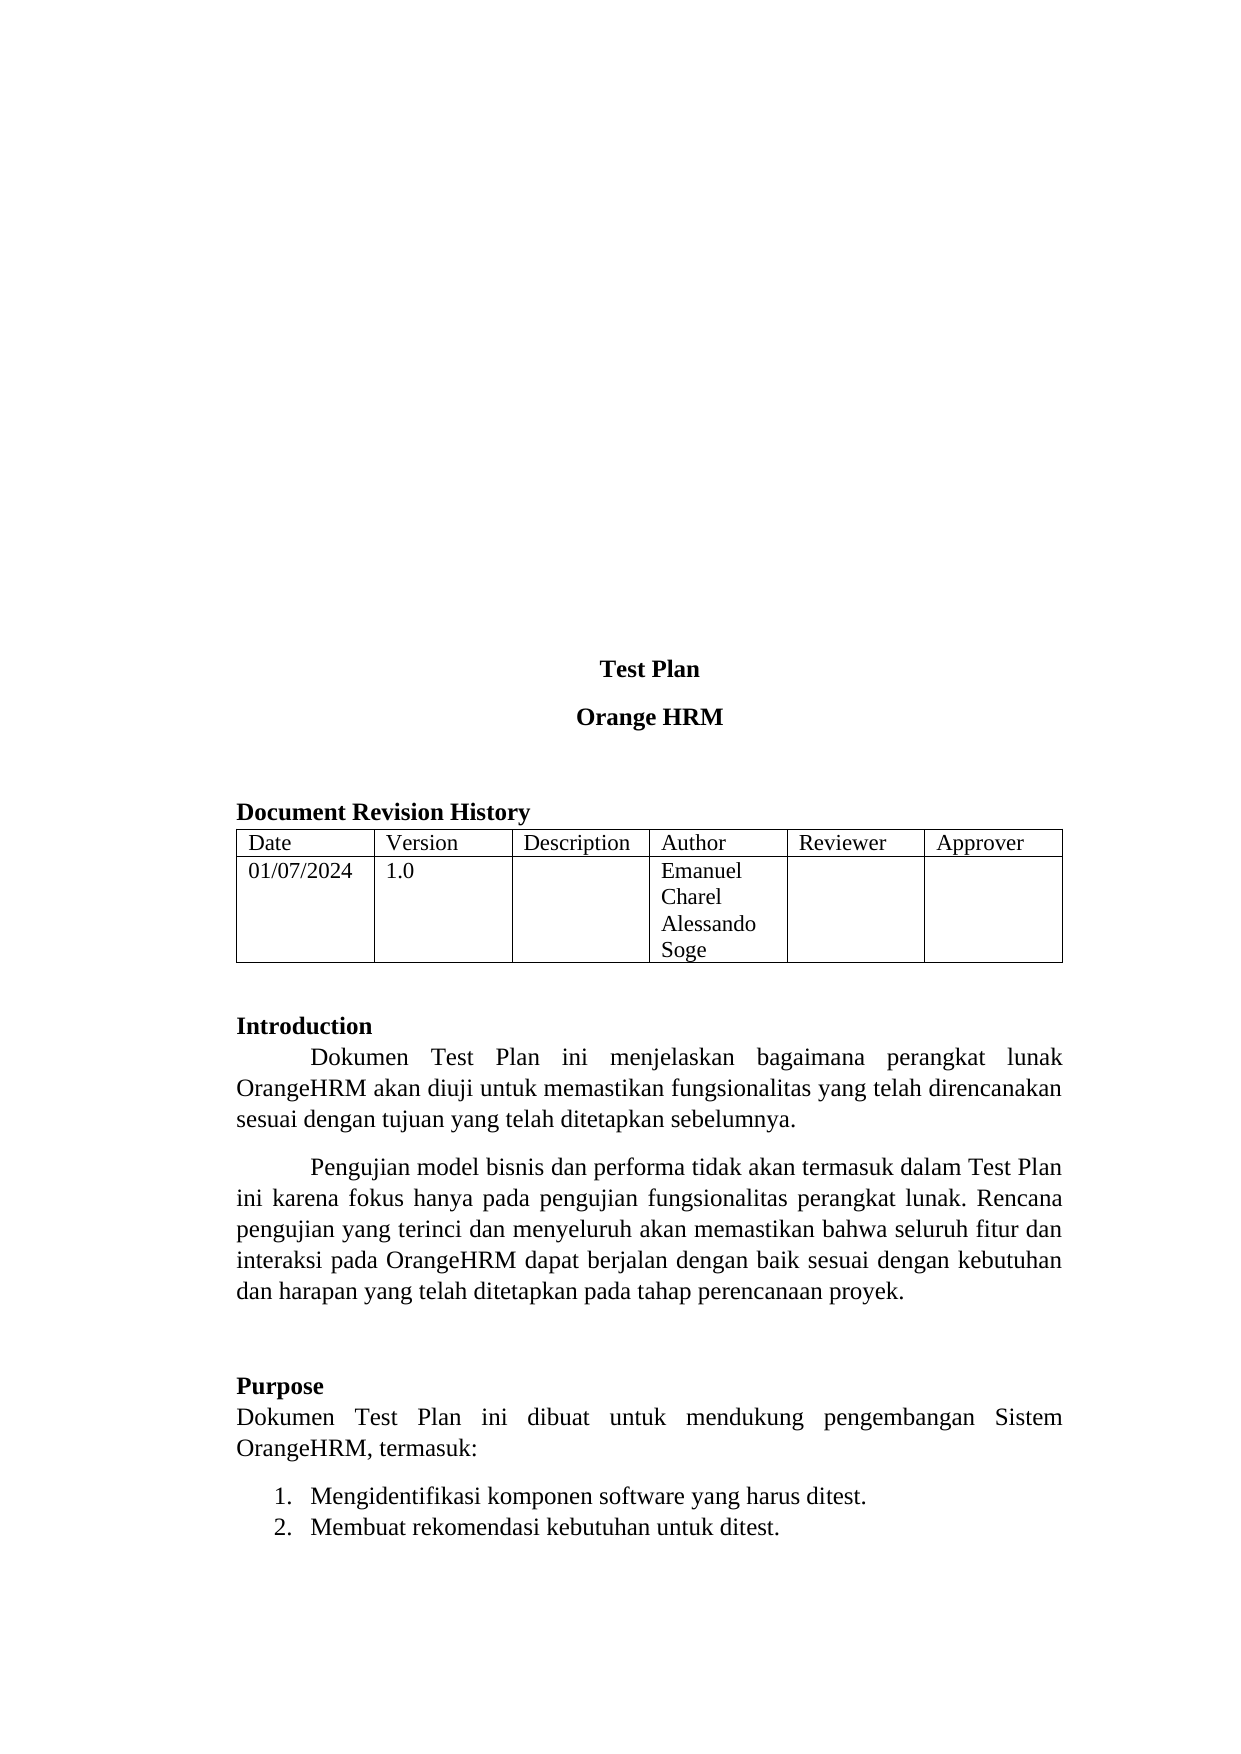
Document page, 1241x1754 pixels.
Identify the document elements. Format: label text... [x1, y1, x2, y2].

list Mengidentifikasi komponen software yang harus ditest. [274, 1481, 1063, 1510]
table_cell [788, 857, 924, 962]
table_header Date [237, 830, 374, 856]
table_header Version [375, 830, 512, 856]
subtitle Introduction [236, 1011, 1063, 1040]
table_cell Emanuel Charel Alessando Soge [650, 857, 787, 962]
subtitle Purpose [236, 1371, 1063, 1400]
text Test Plan [236, 654, 1063, 683]
table_header Description [513, 830, 649, 856]
subtitle Document Revision History [236, 797, 1063, 826]
table_cell 1.0 [375, 857, 512, 962]
table_cell [925, 857, 1062, 962]
table_header Approver [925, 830, 1062, 856]
table_cell 01/07/2024 [237, 857, 374, 962]
list Membuat rekomendasi kebutuhan untuk ditest. [274, 1512, 1063, 1541]
table_header Reviewer [788, 830, 924, 856]
text Pengujian model bisnis dan performa tidak akan termasuk dalam Test Plan ini karena fokus hanya pada pengujian fungsionalitas perangkat lunak. Rencana pengujian yang terinci dan menyeluruh akan memastikan bahwa seluruh fitur dan interaksi pada OrangeHRM dapat berjalan dengan baik sesuai dengan kebutuhan dan harapan yang telah ditetapkan pada tahap perencanaan proyek. [236, 1152, 1063, 1305]
table_header Author [650, 830, 787, 856]
table_cell [513, 857, 649, 962]
text Orange HRM [236, 702, 1063, 731]
text Dokumen Test Plan ini menjelaskan bagaimana perangkat lunak OrangeHRM akan diuji untuk memastikan fungsionalitas yang telah direncanakan sesuai dengan tujuan yang telah ditetapkan sebelumnya. [236, 1042, 1063, 1133]
text Dokumen Test Plan ini dibuat untuk mendukung pengembangan Sistem OrangeHRM, termasuk: [236, 1402, 1063, 1462]
